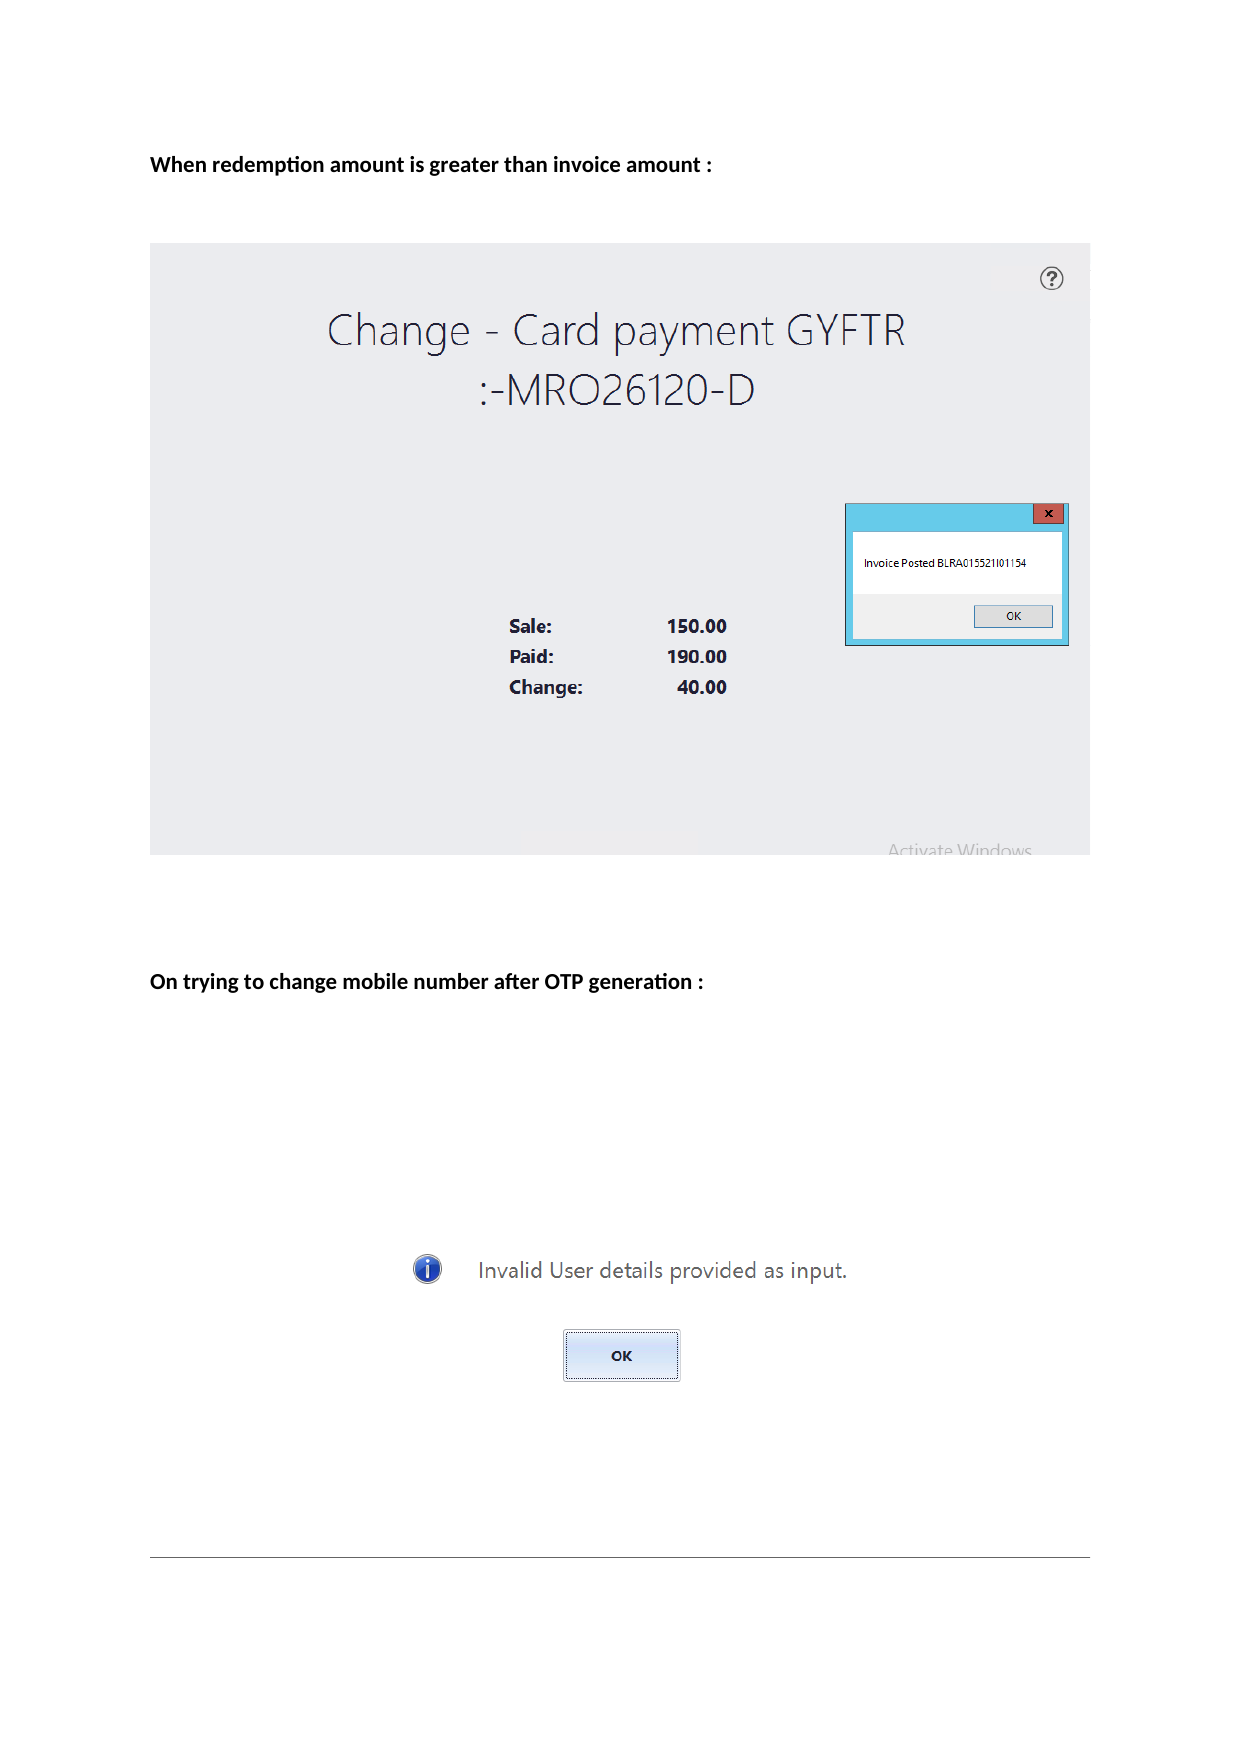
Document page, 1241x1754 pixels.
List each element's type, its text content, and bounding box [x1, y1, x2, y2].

picture [150, 243, 1091, 855]
text On trying to change mobile number after OTP generation : [150, 967, 1090, 995]
picture [150, 1061, 1091, 1558]
text When redemption amount is greater than invoice amount : [150, 150, 1090, 178]
